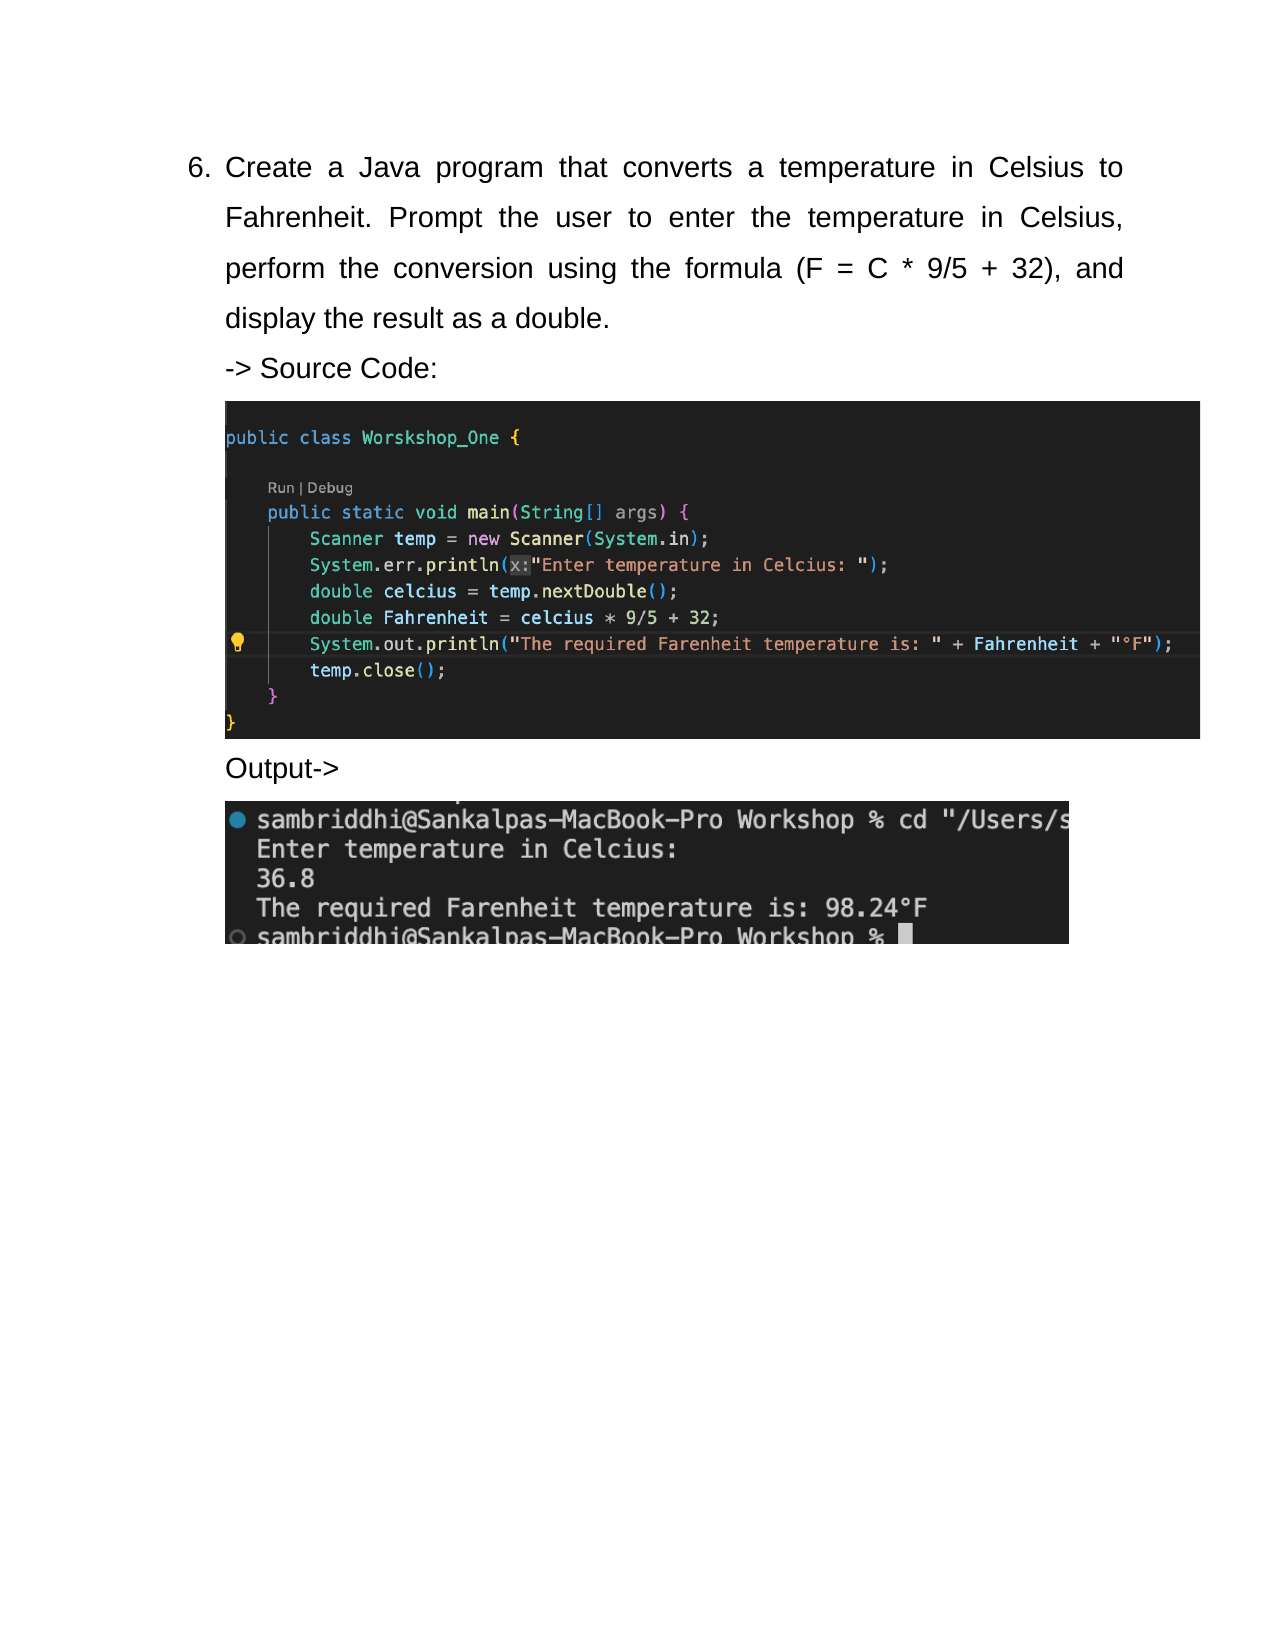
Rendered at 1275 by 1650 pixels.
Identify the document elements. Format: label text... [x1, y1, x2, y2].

picture [225, 801, 1069, 944]
list Create a Java program that converts a temperature in Celsius to Fahrenheit. Prompt the user to enter the temperature in Celsius, perform the conversion using the formula (F = C * 9/5 + 32), and display the result as a double. [187, 150, 1125, 334]
text Output-> [225, 751, 1125, 785]
picture [225, 401, 1200, 739]
text -> Source Code: [225, 351, 1125, 385]
